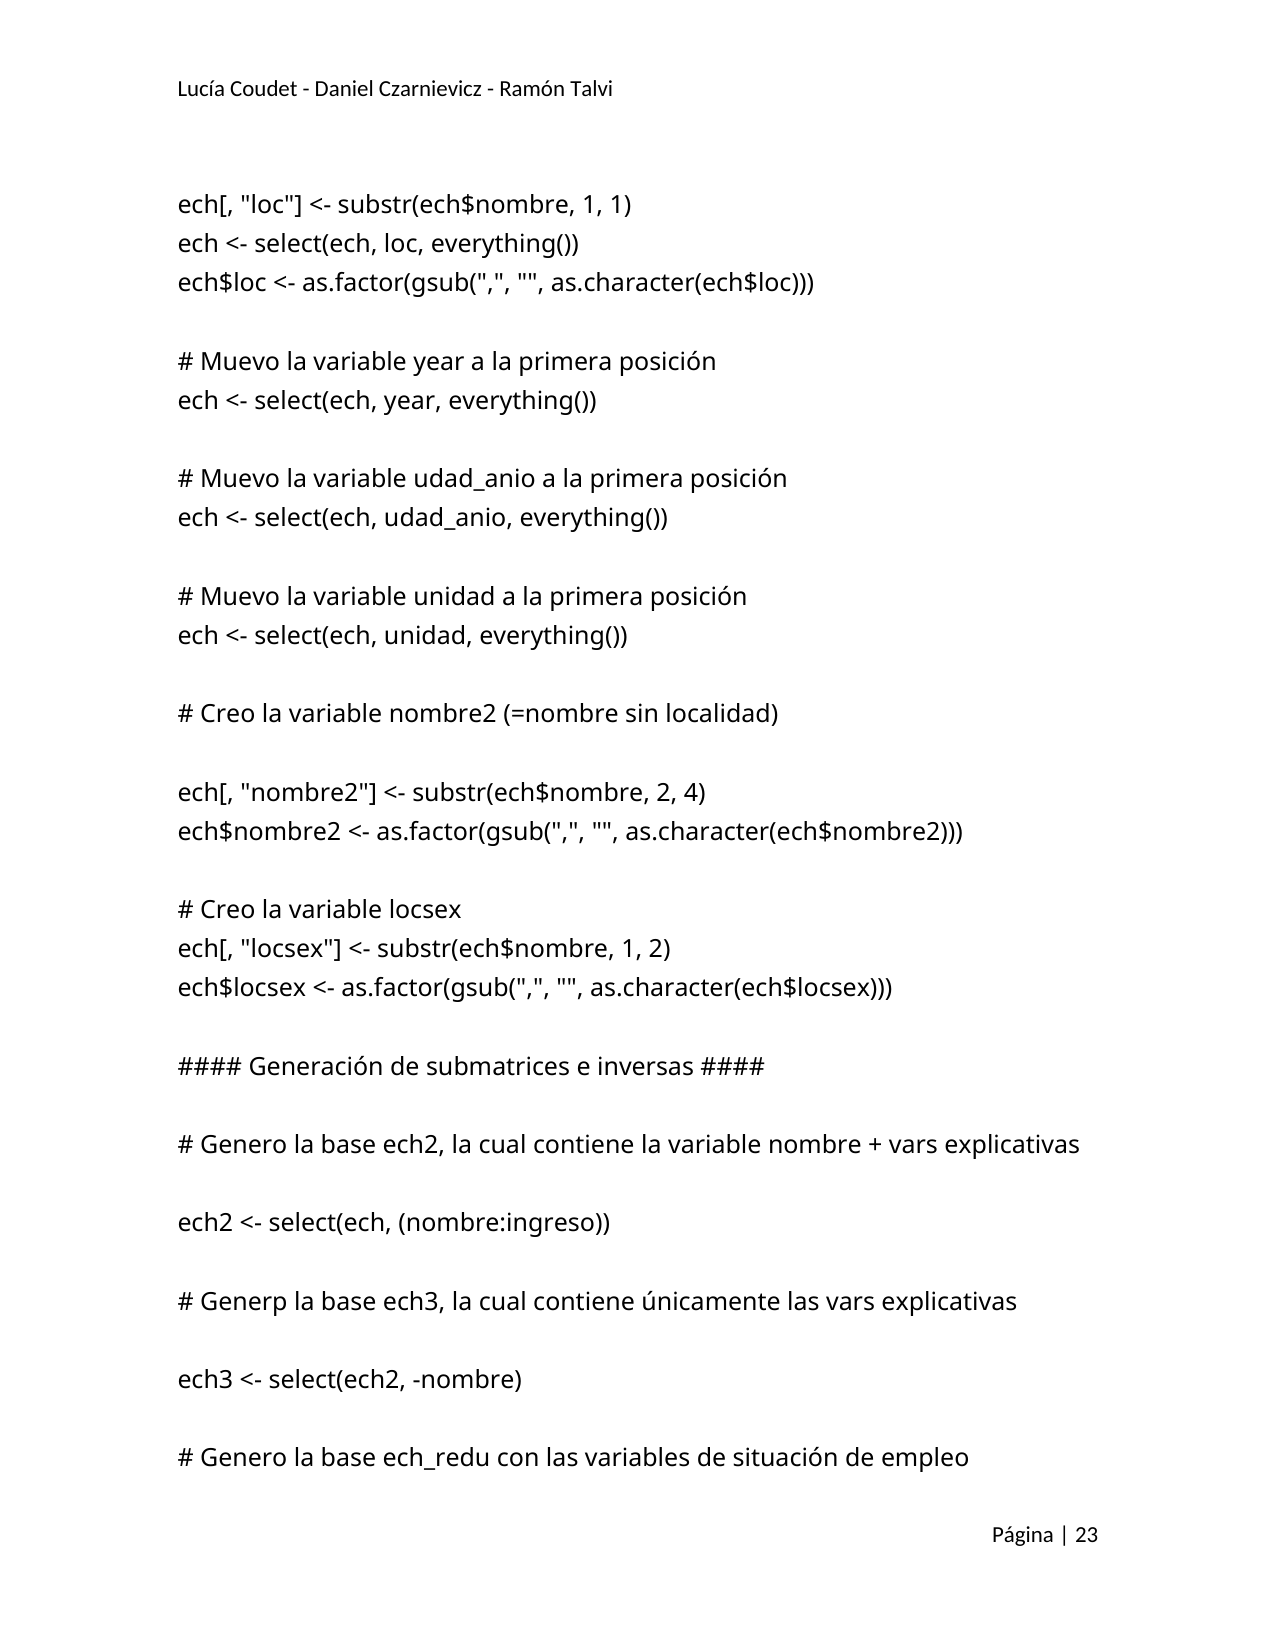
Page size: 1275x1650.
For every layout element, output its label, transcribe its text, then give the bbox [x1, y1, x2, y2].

text ech[, "loc"] <- substr(ech$nombre, 1, 1) [177, 187, 1098, 221]
text ech$nombre2 <- as.factor(gsub(",", "", as.character(ech$nombre2))) [177, 813, 1098, 847]
text ech2 <- select(ech, (nombre:ingreso)) [177, 1205, 1098, 1239]
text ech <- select(ech, year, everything()) [177, 383, 1098, 417]
text # Creo la variable locsex [177, 892, 1098, 926]
text ech <- select(ech, udad_anio, everything()) [177, 500, 1098, 534]
text # Generp la base ech3, la cual contiene únicamente las vars explicativas [177, 1283, 1098, 1317]
text # Genero la base ech2, la cual contiene la variable nombre + vars explicativas [177, 1127, 1098, 1161]
text ech$loc <- as.factor(gsub(",", "", as.character(ech$loc))) [177, 265, 1098, 299]
text # Muevo la variable unidad a la primera posición [177, 578, 1098, 612]
text #### Generación de submatrices e inversas #### [177, 1048, 1098, 1082]
text ech <- select(ech, loc, everything()) [177, 226, 1098, 260]
text ech <- select(ech, unidad, everything()) [177, 618, 1098, 652]
text ech[, "nombre2"] <- substr(ech$nombre, 2, 4) [177, 774, 1098, 808]
text # Creo la variable nombre2 (=nombre sin localidad) [177, 696, 1098, 730]
text ech[, "locsex"] <- substr(ech$nombre, 1, 2) [177, 931, 1098, 965]
text ech$locsex <- as.factor(gsub(",", "", as.character(ech$locsex))) [177, 970, 1098, 1004]
text # Genero la base ech_redu con las variables de situación de empleo [177, 1440, 1098, 1474]
text # Muevo la variable year a la primera posición [177, 343, 1098, 377]
text # Muevo la variable udad_anio a la primera posición [177, 461, 1098, 495]
text ech3 <- select(ech2, -nombre) [177, 1362, 1098, 1396]
